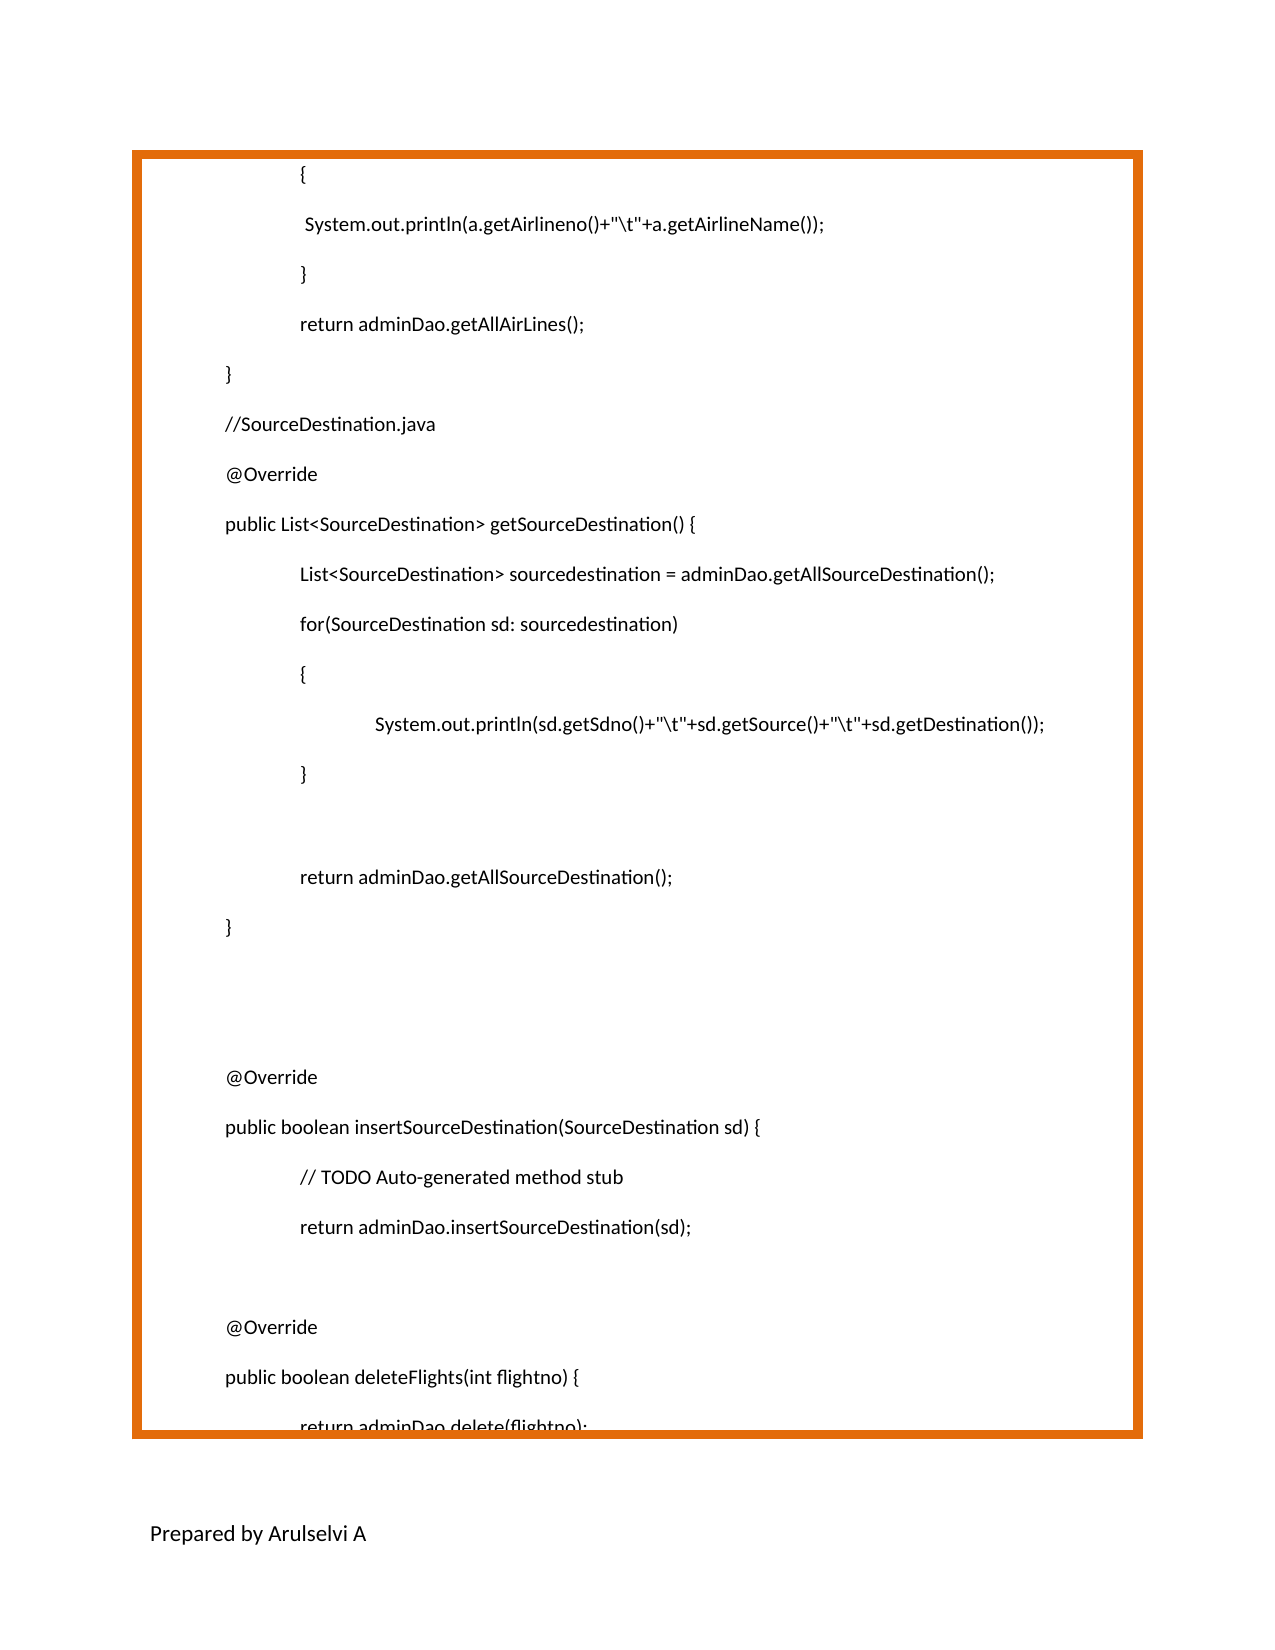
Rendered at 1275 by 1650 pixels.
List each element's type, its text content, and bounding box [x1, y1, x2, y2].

text return adminDao.insertSourceDestination(sd); [142, 1203, 1133, 1239]
text System.out.println(sd.getSdno()+"\t"+sd.getSource()+"\t"+sd.getDestination()); [142, 700, 1133, 737]
text public boolean insertSourceDestination(SourceDestination sd) { [142, 1103, 1133, 1139]
text @Override [142, 450, 1133, 487]
text @Override [142, 1053, 1133, 1089]
text // TODO Auto-generated method stub [142, 1153, 1133, 1189]
text return adminDao.delete(flightno); [142, 1403, 1133, 1430]
text } [142, 350, 1133, 387]
text public boolean deleteFlights(int flightno) { [142, 1353, 1133, 1389]
text return adminDao.getAllAirLines(); [142, 300, 1133, 337]
text for(SourceDestination sd: sourcedestination) [142, 600, 1133, 637]
text } [142, 903, 1133, 939]
text //SourceDestination.java [142, 400, 1133, 437]
text System.out.println(a.getAirlineno()+"\t"+a.getAirlineName()); [142, 200, 1133, 237]
text { [142, 159, 1133, 187]
text { [142, 650, 1133, 687]
text public List<SourceDestination> getSourceDestination() { [142, 500, 1133, 537]
text return adminDao.getAllSourceDestination(); [142, 853, 1133, 889]
text @Override [142, 1303, 1133, 1339]
text } [142, 750, 1133, 787]
text List<SourceDestination> sourcedestination = adminDao.getAllSourceDestination(); [142, 550, 1133, 587]
text } [142, 250, 1133, 287]
